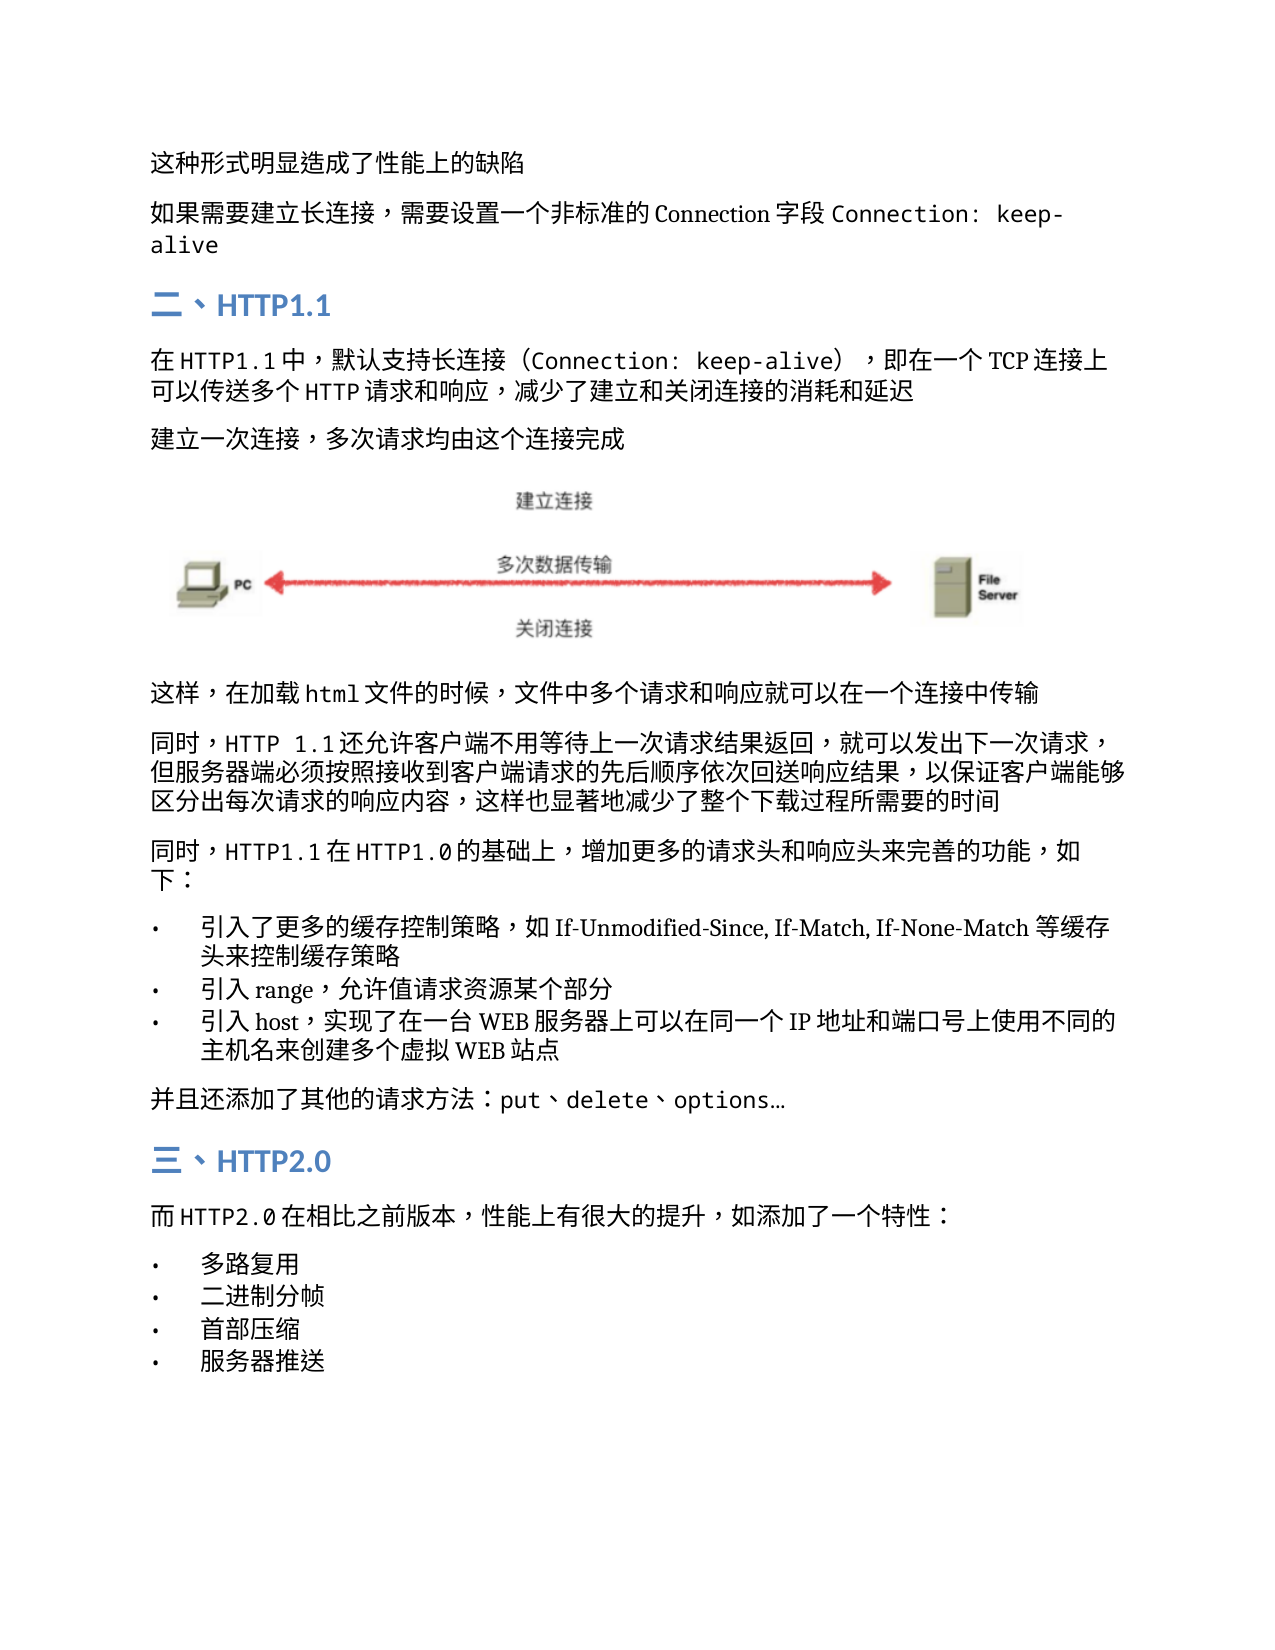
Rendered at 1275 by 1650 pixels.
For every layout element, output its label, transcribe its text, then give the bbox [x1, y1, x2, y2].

text 建立一次连接，多次请求均由这个连接完成 [150, 426, 1125, 455]
text 同时，HTTP 1.1还允许客户端不用等待上一次请求结果返回，就可以发出下一次请求，但服务器端必须按照接收到客户端请求的先后顺序依次回送响应结果，以保证客户端能够区分出每次请求的响应内容，这样也显著地减少了整个下载过程所需要的时间 [150, 728, 1125, 817]
list 首部压缩 [150, 1316, 1125, 1344]
text 这种形式明显造成了性能上的缺陷 [150, 150, 1125, 179]
text 而HTTP2.0在相比之前版本，性能上有很大的提升，如添加了一个特性： [150, 1201, 1125, 1232]
list 多路复用 [150, 1251, 1125, 1279]
subtitle 三、HTTP2.0 [150, 1136, 1125, 1182]
text 同时，HTTP1.1在HTTP1.0的基础上，增加更多的请求头和响应头来完善的功能，如下： [150, 836, 1125, 896]
subtitle 二、HTTP1.1 [150, 281, 1125, 326]
text 在HTTP1.1中，默认支持长连接（Connection: keep-alive），即在一个TCP连接上可以传送多个HTTP请求和响应，减少了建立和关闭连接的消耗和延迟 [150, 345, 1125, 407]
list 引入了更多的缓存控制策略，如If-Unmodified-Since, If-Match, If-None-Match等缓存头来控制缓存策略 [150, 914, 1125, 972]
text 如果需要建立长连接，需要设置一个非标准的Connection字段 Connection: keep-alive [150, 197, 1125, 260]
list 二进制分帧 [150, 1283, 1125, 1312]
list 服务器推送 [150, 1348, 1125, 1377]
list 引入range，允许值请求资源某个部分 [150, 976, 1125, 1004]
list 引入host，实现了在一台WEB服务器上可以在同一个IP地址和端口号上使用不同的主机名来创建多个虚拟WEB站点 [150, 1008, 1125, 1066]
text 并且还添加了其他的请求方法：put、delete、options... [150, 1084, 1125, 1116]
picture [168, 473, 1044, 658]
text 这样，在加载html文件的时候，文件中多个请求和响应就可以在一个连接中传输 [150, 678, 1125, 709]
